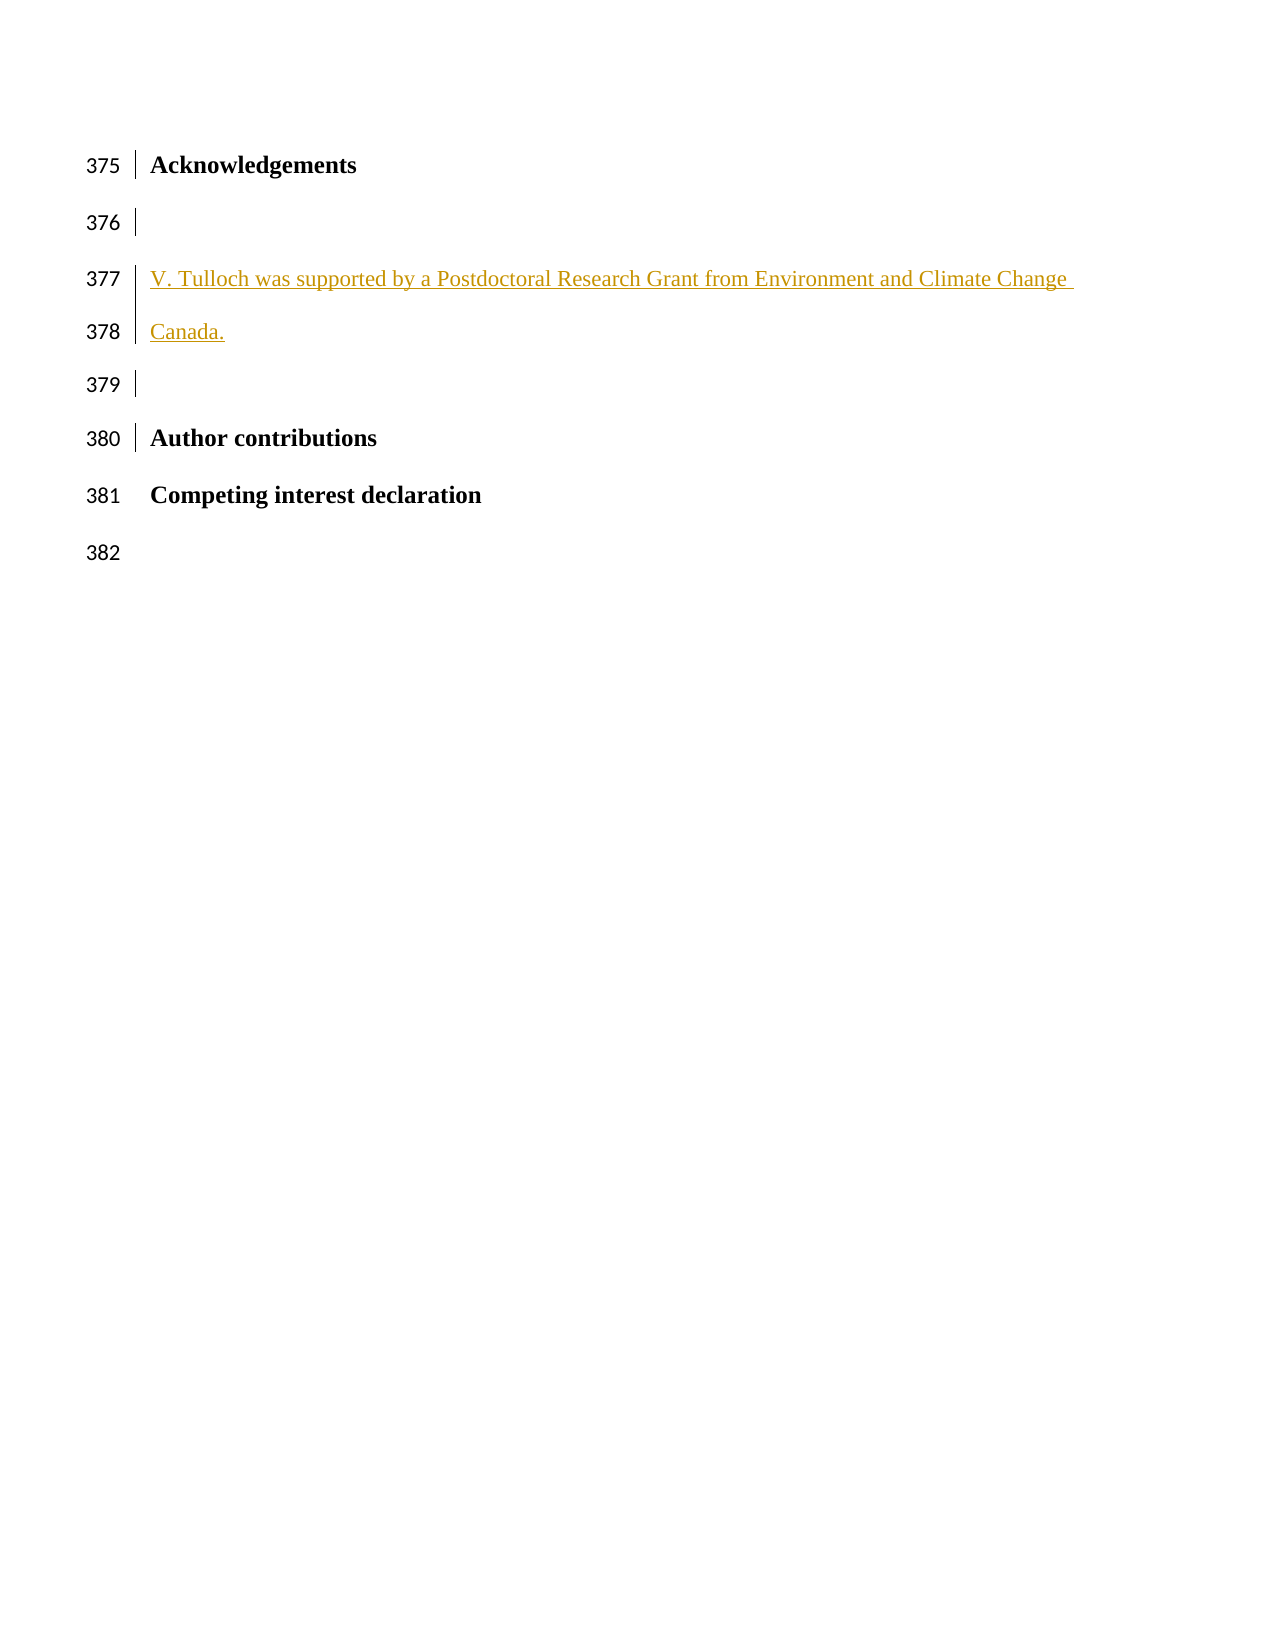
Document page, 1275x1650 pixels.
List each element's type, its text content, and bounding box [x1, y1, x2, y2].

text Competing interest declaration [150, 481, 1125, 509]
text Acknowledgements [150, 150, 1125, 179]
text Author contributions [150, 423, 1125, 452]
